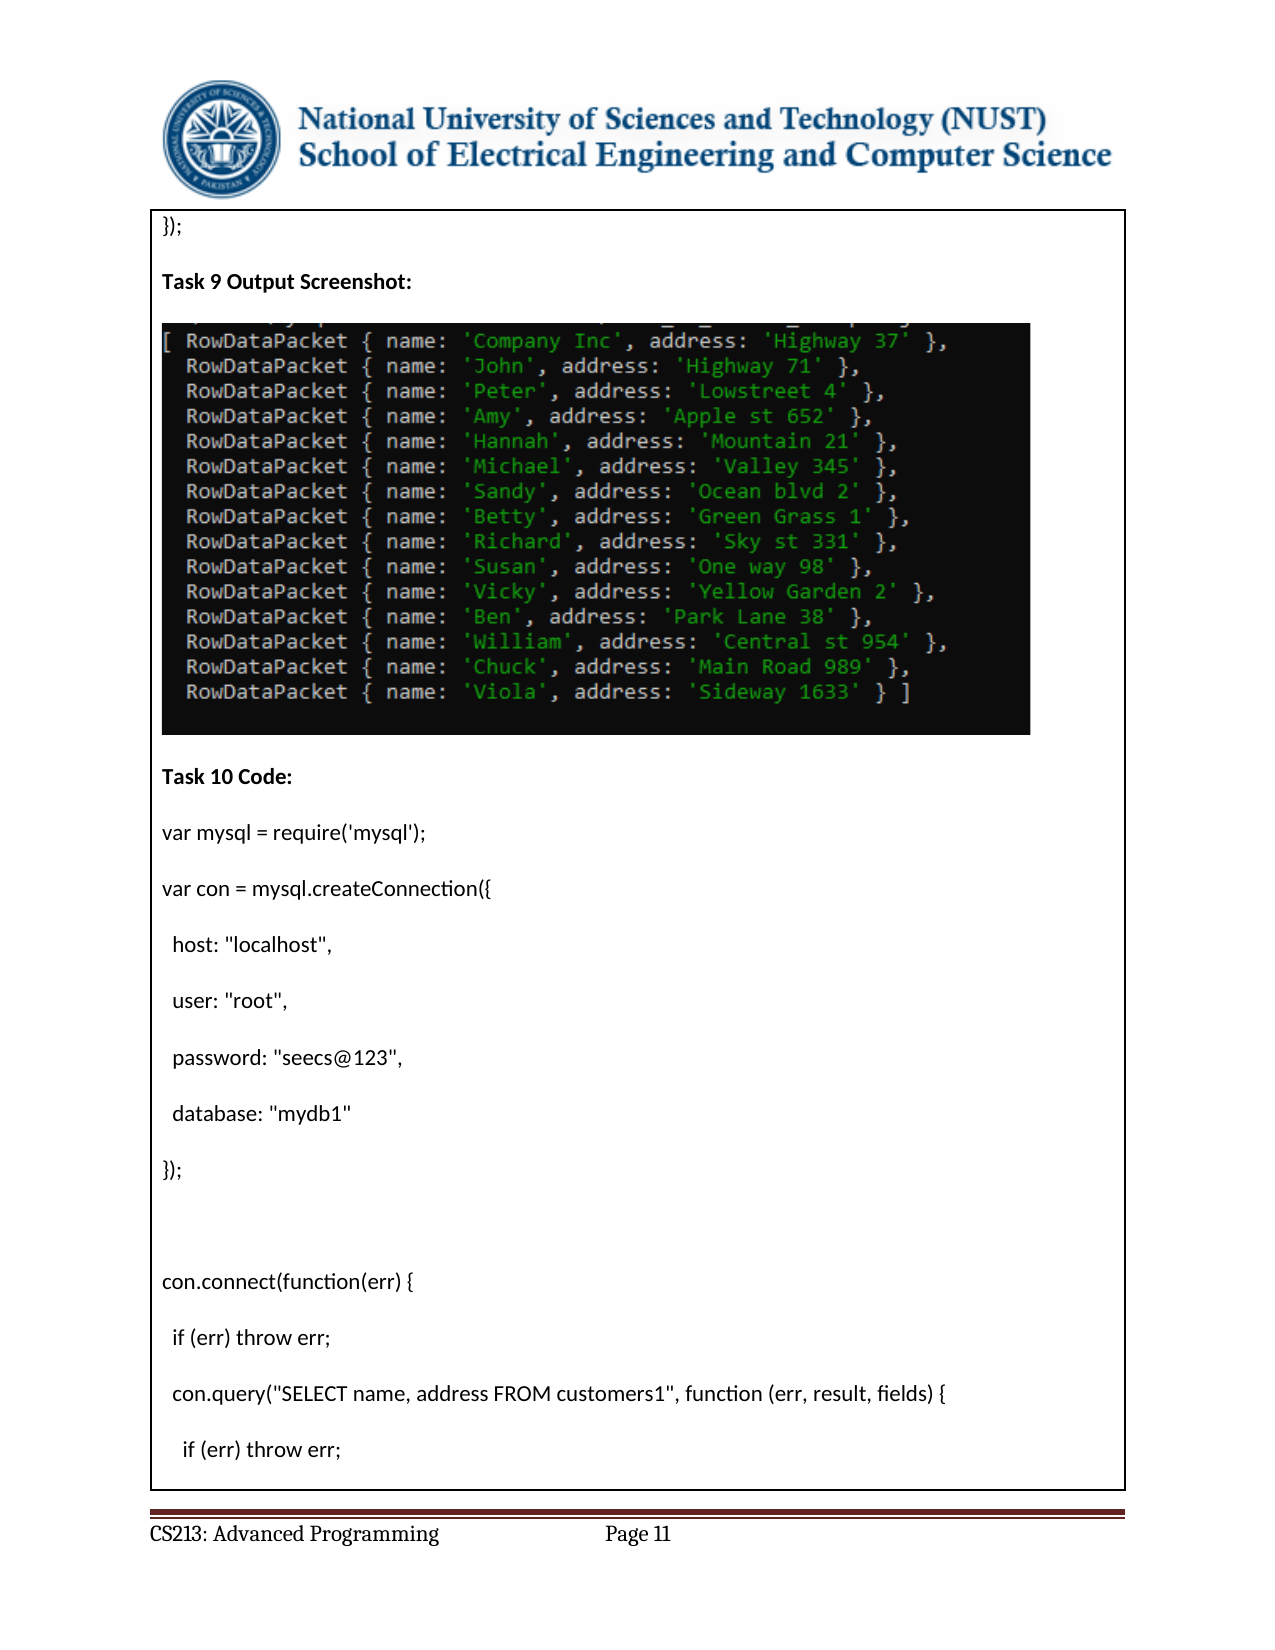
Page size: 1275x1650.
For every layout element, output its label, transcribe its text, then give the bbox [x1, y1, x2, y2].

picture [150, 75, 1125, 209]
picture [161, 323, 1031, 735]
